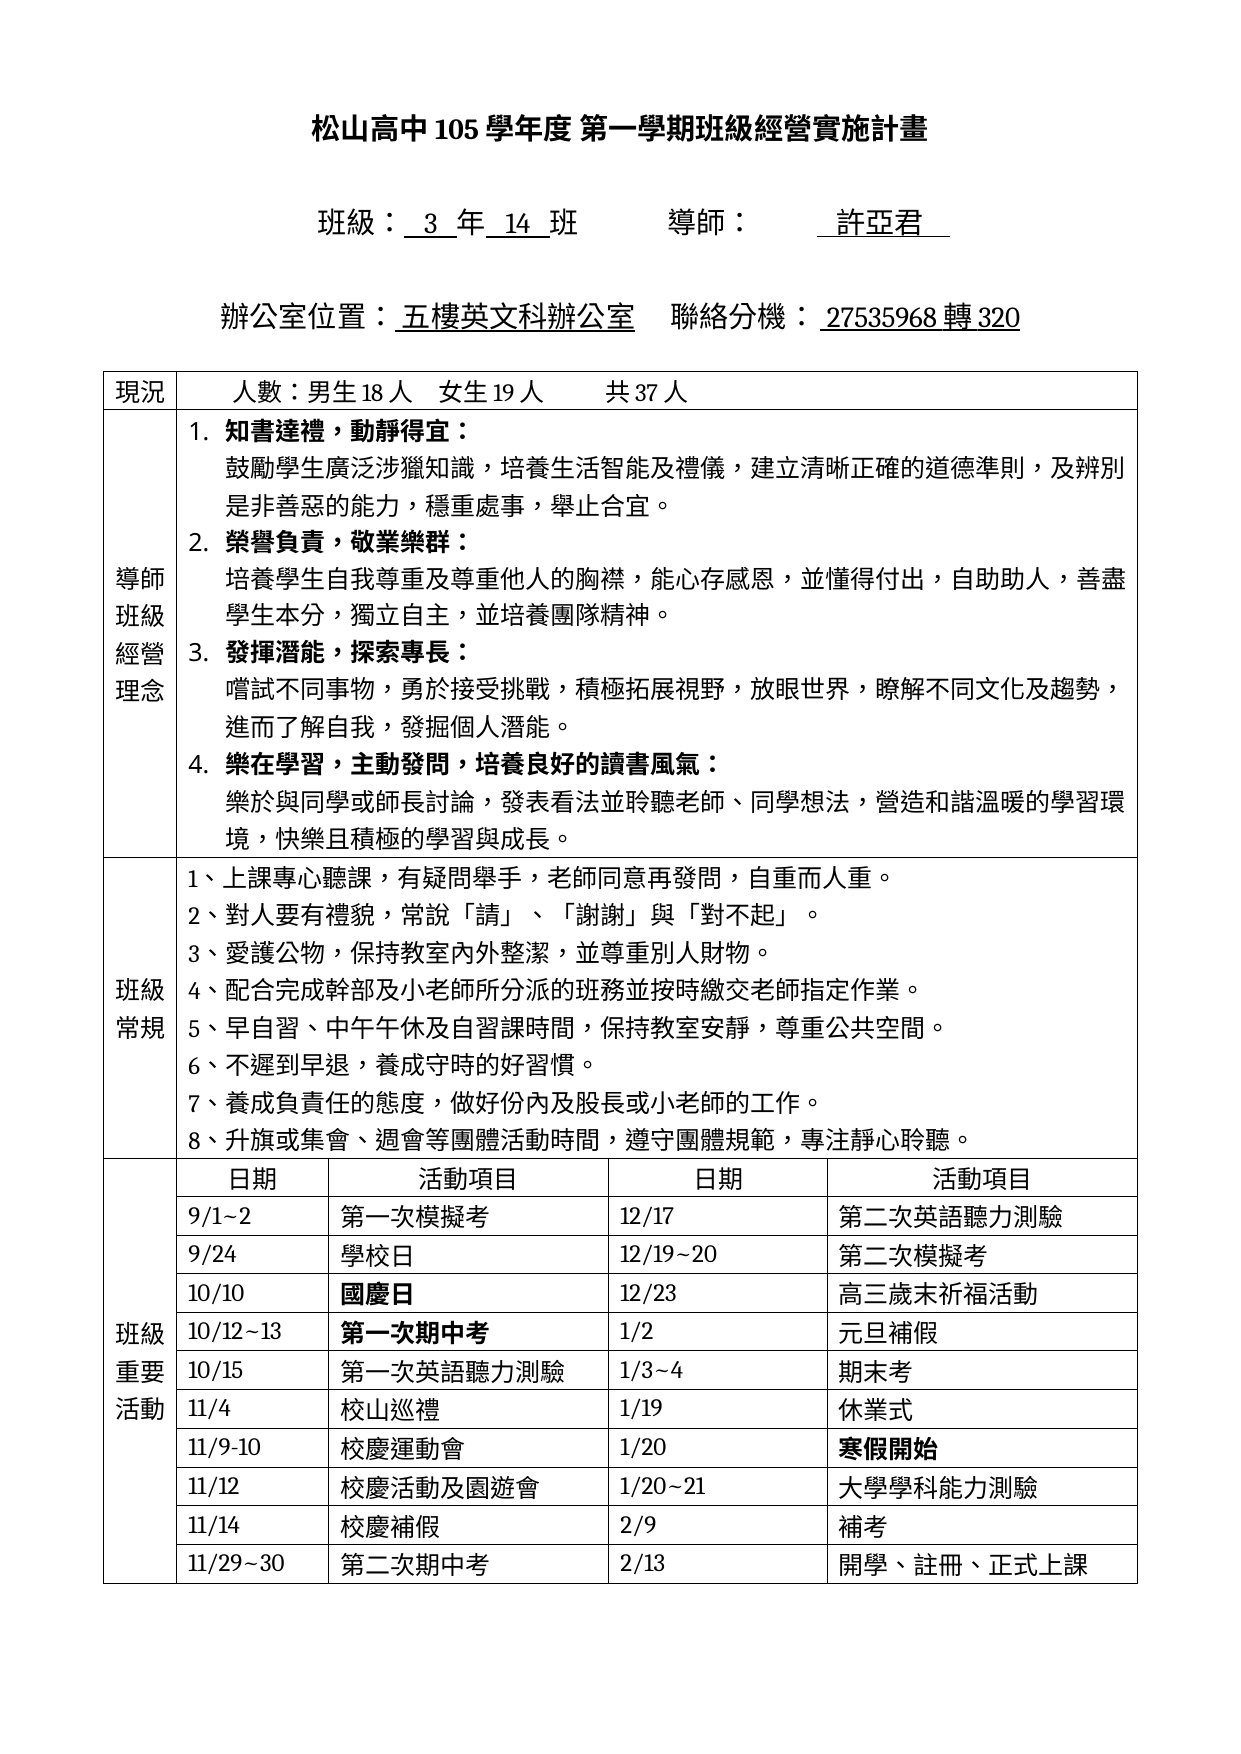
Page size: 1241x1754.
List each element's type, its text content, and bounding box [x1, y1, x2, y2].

table_cell 2/13 [609, 1545, 827, 1582]
table_cell 11/9-10 [177, 1429, 328, 1467]
table_cell 1/3~4 [609, 1351, 827, 1389]
table_cell 補考 [828, 1506, 1137, 1544]
table_cell 導師 班級 經營 理念 [104, 410, 176, 857]
table_cell 10/10 [177, 1274, 328, 1312]
table_cell 9/1~2 [177, 1197, 328, 1235]
table_cell 10/15 [177, 1351, 328, 1389]
table_cell 高三歲末祈福活動 [828, 1274, 1137, 1312]
table_cell 學校日 [329, 1236, 608, 1273]
table_cell 大學學科能力測驗 [828, 1468, 1137, 1505]
text 辦公室位置： 五樓英文科辦公室 聯絡分機： 27535968轉320 [89, 277, 1152, 352]
table_cell 12/19~20 [609, 1236, 827, 1273]
text 松山高中 105學年度 第一學期班級經營實施計畫 [89, 89, 1152, 164]
table_cell 1/20 [609, 1429, 827, 1467]
table_cell 期末考 [828, 1351, 1137, 1389]
table_cell 11/4 [177, 1390, 328, 1427]
table_cell 校山巡禮 [329, 1390, 608, 1427]
table_cell 第一次英語聽力測驗 [329, 1351, 608, 1389]
table_cell 元旦補假 [828, 1313, 1137, 1350]
table_cell 班級常規 [104, 858, 176, 1158]
table_cell 12/23 [609, 1274, 827, 1312]
text 班級： 3 年 14 班 導師： 許亞君 [89, 183, 1152, 258]
table_cell 第二次英語聽力測驗 [828, 1197, 1137, 1235]
table_cell 1/19 [609, 1390, 827, 1427]
table_cell 活動項目 [828, 1159, 1137, 1196]
table_cell 12/17 [609, 1197, 827, 1235]
table_cell 第一次模擬考 [329, 1197, 608, 1235]
table_cell 1/2 [609, 1313, 827, 1350]
table_cell 1、上課專心聽課，有疑問舉手，老師同意再發問，自重而人重。 2、對人要有禮貌，常說「請」、「謝謝」與「對不起」。 3、愛護公物，保持教室內外整潔，並尊重別人財物。 4、配合完成幹部及小老師所分派的班務並按時繳交老師指定作業。 5、早自習、中午午休及自習課時間，保持教室安靜，尊重公共空間。 6、不遲到早退，養成守時的好習慣。 7、養成負責任的態度，做好份內及股長或小老師的工作。 8、升旗或集會、週會等團體活動時間，遵守團體規範，專注靜心聆聽。 [177, 858, 1137, 1158]
table_cell 日期 [609, 1159, 827, 1196]
table_cell 寒假開始 [828, 1429, 1137, 1467]
table_header 人數：男生18人 女生19人 共37人 [177, 372, 1137, 409]
table_cell 1/20~21 [609, 1468, 827, 1505]
table_header 現況 [104, 372, 176, 409]
table_cell 10/12~13 [177, 1313, 328, 1350]
table_cell 班級 重要 活動 [104, 1159, 176, 1582]
table_cell 活動項目 [329, 1159, 608, 1196]
table_cell 第一次期中考 [329, 1313, 608, 1350]
table_cell 校慶補假 [329, 1506, 608, 1544]
table_cell 開學、註冊、正式上課 [828, 1545, 1137, 1582]
table_cell 第二次期中考 [329, 1545, 608, 1582]
table_cell 日期 [177, 1159, 328, 1196]
table_cell 11/12 [177, 1468, 328, 1505]
table_cell 11/14 [177, 1506, 328, 1544]
table_cell 第二次模擬考 [828, 1236, 1137, 1273]
table_cell 9/24 [177, 1236, 328, 1273]
table_cell 休業式 [828, 1390, 1137, 1427]
table_cell 11/29~30 [177, 1545, 328, 1582]
table_cell 校慶運動會 [329, 1429, 608, 1467]
table_cell 國慶日 [329, 1274, 608, 1312]
table_cell 知書達禮，動靜得宜： 鼓勵學生廣泛涉獵知識，培養生活智能及禮儀，建立清晰正確的道德準則，及辨別是非善惡的能力，穩重處事，舉止合宜。 榮譽負責，敬業樂群： 培養學生自我尊重及尊重他人的胸襟，能心存感恩，並懂得付出，自助助人，善盡學生本分，獨立自主，並培養團隊精神。 發揮潛能，探索專長： 嚐試不同事物，勇於接受挑戰，積極拓展視野，放眼世界，瞭解不同文化及趨勢，進而了解自我，發掘個人潛能。 樂在學習，主動發問，培養良好的讀書風氣： 樂於與同學或師長討論，發表看法並聆聽老師、同學想法，營造和諧溫暖的學習環境，快樂且積極的學習與成長。 [177, 410, 1137, 857]
table_cell 校慶活動及園遊會 [329, 1468, 608, 1505]
table_cell 2/9 [609, 1506, 827, 1544]
